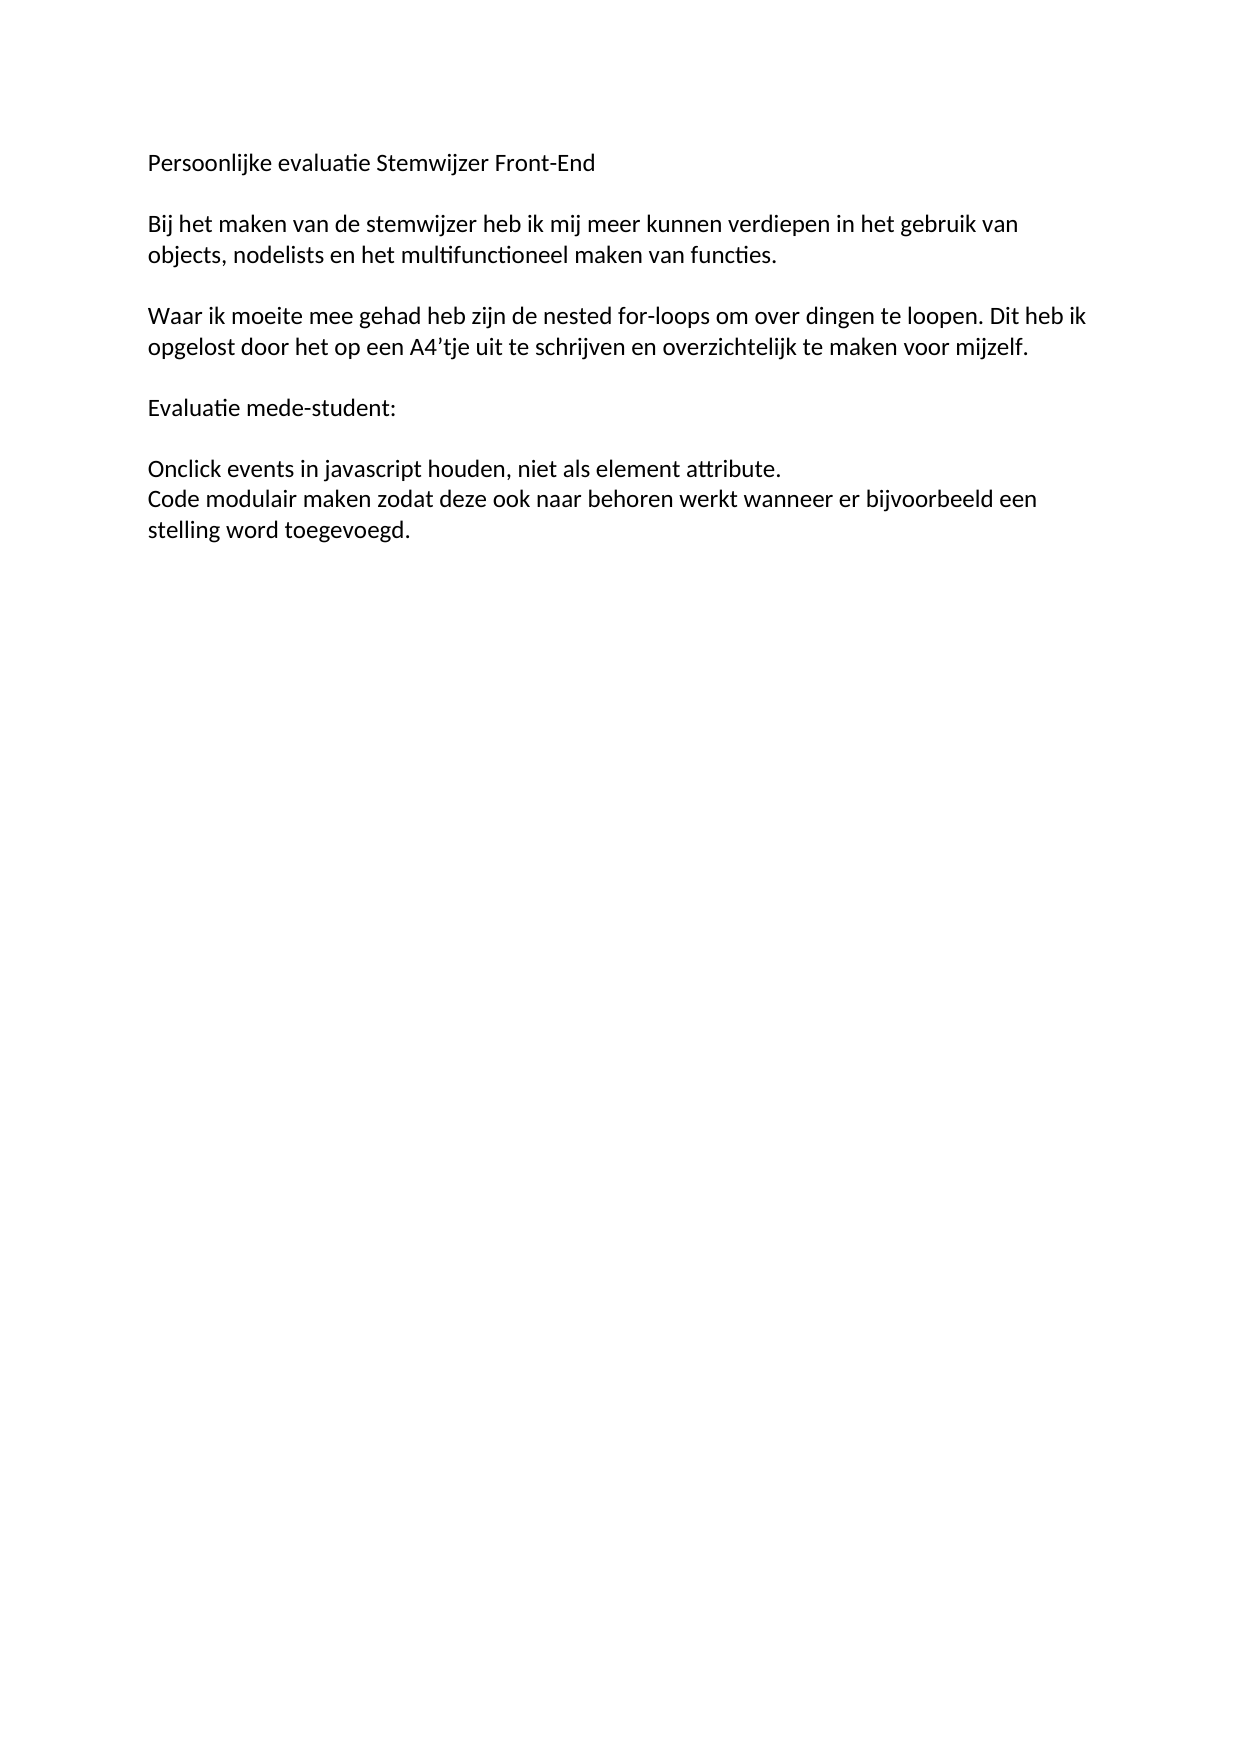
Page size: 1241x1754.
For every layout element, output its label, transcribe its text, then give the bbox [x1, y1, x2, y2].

text Bij het maken van de stemwijzer heb ik mij meer kunnen verdiepen in het gebruik van objects, nodelists en het multifunctioneel maken van functies. Waar ik moeite mee gehad heb zijn de nested for-loops om over dingen te loopen. Dit heb ik opgelost door het op een A4’tje uit te schrijven en overzichtelijk te maken voor mijzelf. Evaluatie mede-student: Onclick events in javascript houden, niet als element attribute. [148, 209, 1093, 483]
text Persoonlijke evaluatie Stemwijzer Front-End [148, 148, 1093, 178]
text Code modulair maken zodat deze ook naar behoren werkt wanneer er bijvoorbeeld een stelling word toegevoegd. [148, 483, 1093, 575]
